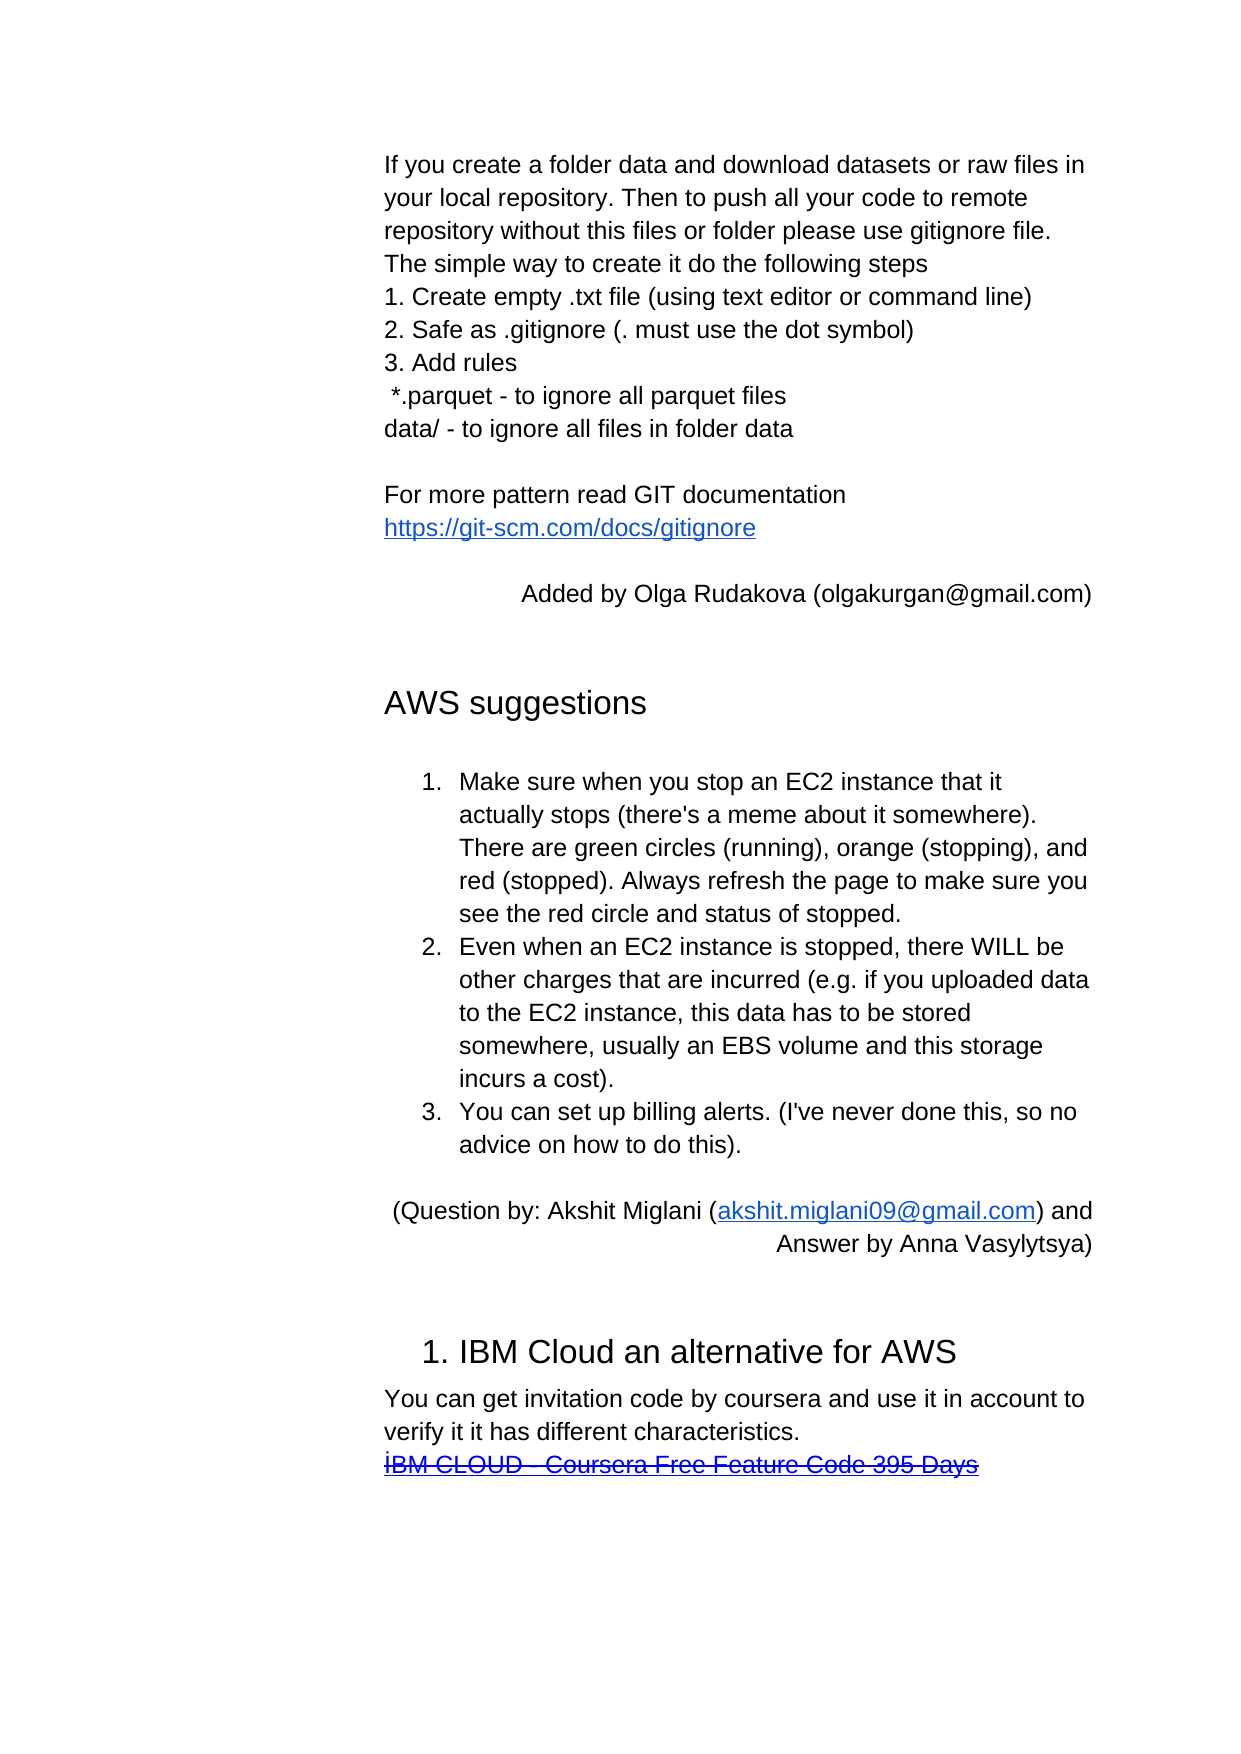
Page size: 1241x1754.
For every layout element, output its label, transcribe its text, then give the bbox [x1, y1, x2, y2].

list Make sure when you stop an EC2 instance that it actually stops (there's a meme about it somewhere). There are green circles (running), orange (stopping), and red (stopped). Always refresh the page to make sure you see the red circle and status of stopped. [421, 767, 1093, 928]
text İBM CLOUD - Coursera Free Feature Code 395 Days [384, 1449, 1093, 1478]
text 2. Safe as .gitignore (. must use the dot symbol) [384, 315, 1093, 344]
text You can get invitation code by coursera and use it in account to verify it it has different characteristics. [384, 1383, 1093, 1445]
text data/ - to ignore all files in folder data For more pattern read GIT documentation https://git-scm.com/docs/gitignore [384, 414, 1093, 542]
subtitle AWS suggestions [384, 683, 1093, 721]
list You can set up billing alerts. (I've never done this, so no advice on how to do this). [421, 1097, 1093, 1159]
subtitle IBM Cloud an alternative for AWS [421, 1333, 1093, 1371]
text (Question by: Akshit Miglani (akshit.miglani09@gmail.com) and Answer by Anna Vasylytsya) [384, 1196, 1093, 1258]
text 3. Add rules *.parquet - to ignore all parquet files [384, 348, 1093, 410]
text If you create a folder data and download datasets or raw files in your local repository. Then to push all your code to remote repository without this files or folder please use gitignore file. The simple way to create it do the following steps 1. Create empty .txt file (using text editor or command line) [384, 150, 1093, 311]
list Even when an EC2 instance is stopped, there WILL be other charges that are incurred (e.g. if you uploaded data to the EC2 instance, this data has to be stored somewhere, usually an EBS volume and this storage incurs a cost). [421, 932, 1093, 1093]
text Added by Olga Rudakova (olgakurgan@gmail.com) [384, 579, 1093, 608]
